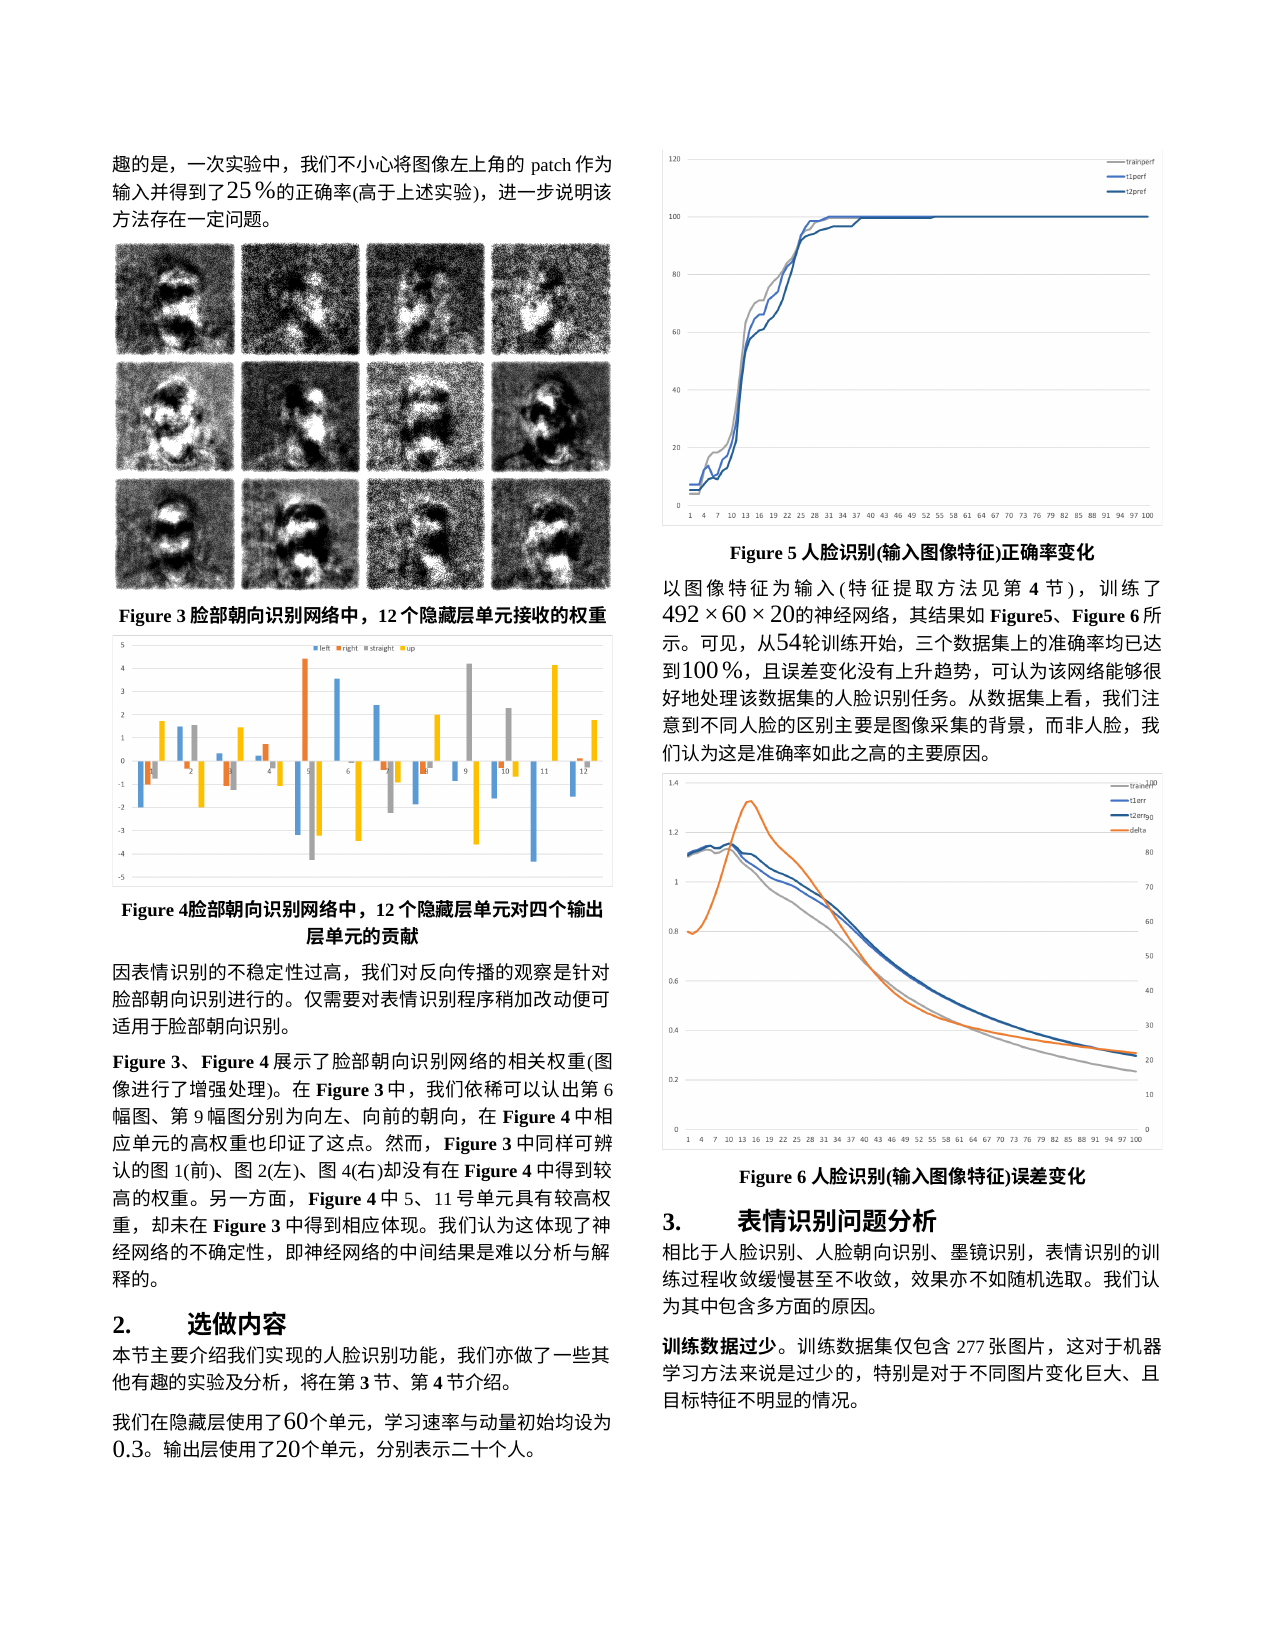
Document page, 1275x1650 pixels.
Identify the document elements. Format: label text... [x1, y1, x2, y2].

text Figure 6 人脸识别(输入图像特征)误差变化 [662, 1162, 1162, 1189]
text Figure 3 脸部朝向识别网络中，12个隐藏层单元接收的权重 [112, 600, 613, 627]
picture [112, 240, 613, 592]
text Figure 4脸部朝向识别网络中，12个隐藏层单元对四个输出层单元的贡献 [112, 894, 613, 949]
text 以图像特征为输入(特征提取方法见第4节)，训练了的神经网络，其结果如Figure5、Figure 6所示。可见，从轮训练开始，三个数据集上的准确率均已达到，且误差变化没有上升趋势，可认为该网络能够很好地处理该数据集的人脸识别任务。从数据集上看，我们注意到不同人脸的区别主要是图像采集的背景，而非人脸，我们认为这是准确率如此之高的主要原因。 [662, 573, 1162, 766]
text Figure 3、Figure 4展示了脸部朝向识别网络的相关权重(图像进行了增强处理)。在Figure 3中，我们依稀可以认出第6幅图、第9幅图分别为向左、向前的朝向，在Figure 4中相应单元的高权重也印证了这点。然而，Figure 3中同样可辨认的图1(前)、图2(左)、图4(右)却没有在Figure 4中得到较高的权重。另一方面，Figure 4中5、11号单元具有较高权重，却未在Figure 3中得到相应体现。我们认为这体现了神经网络的不确定性，即神经网络的中间结果是难以分析与解释的。 [112, 1047, 613, 1292]
text 我们在隐藏层使用了个单元，学习速率与动量初始均设为。输出层使用了个单元，分别表示二十个人。 [112, 1407, 613, 1463]
picture [112, 635, 613, 887]
text 我们尝试修改了隐藏单元个数、学习速率及动量，但识别准确率仍然较低，我们在第3节中分析了其中可能的原因。有趣的是，一次实验中，我们不小心将图像左上角的patch作为输入并得到了的正确率(高于上述实验)，进一步说明该方法存在一定问题。 [112, 150, 613, 232]
subtitle 表情识别问题分析 [662, 1201, 1162, 1238]
text 训练数据过少。训练数据集仅包含277张图片，这对于机器学习方法来说是过少的，特别是对于不同图片变化巨大、且目标特征不明显的情况。 [662, 1332, 1162, 1413]
text 本节主要介绍我们实现的人脸识别功能，我们亦做了一些其他有趣的实验及分析，将在第3节、第4节介绍。 [112, 1341, 613, 1395]
picture [662, 773, 1163, 1150]
text 相比于人脸识别、人脸朝向识别、墨镜识别，表情识别的训练过程收敛缓慢甚至不收敛，效果亦不如随机选取。我们认为其中包含多方面的原因。 [662, 1238, 1162, 1319]
text Figure 5 人脸识别(输入图像特征)正确率变化 [662, 538, 1162, 565]
subtitle 选做内容 [112, 1304, 613, 1341]
text 因表情识别的不稳定性过高，我们对反向传播的观察是针对脸部朝向识别进行的。仅需要对表情识别程序稍加改动便可适用于脸部朝向识别。 [112, 957, 613, 1039]
picture [662, 150, 1163, 526]
